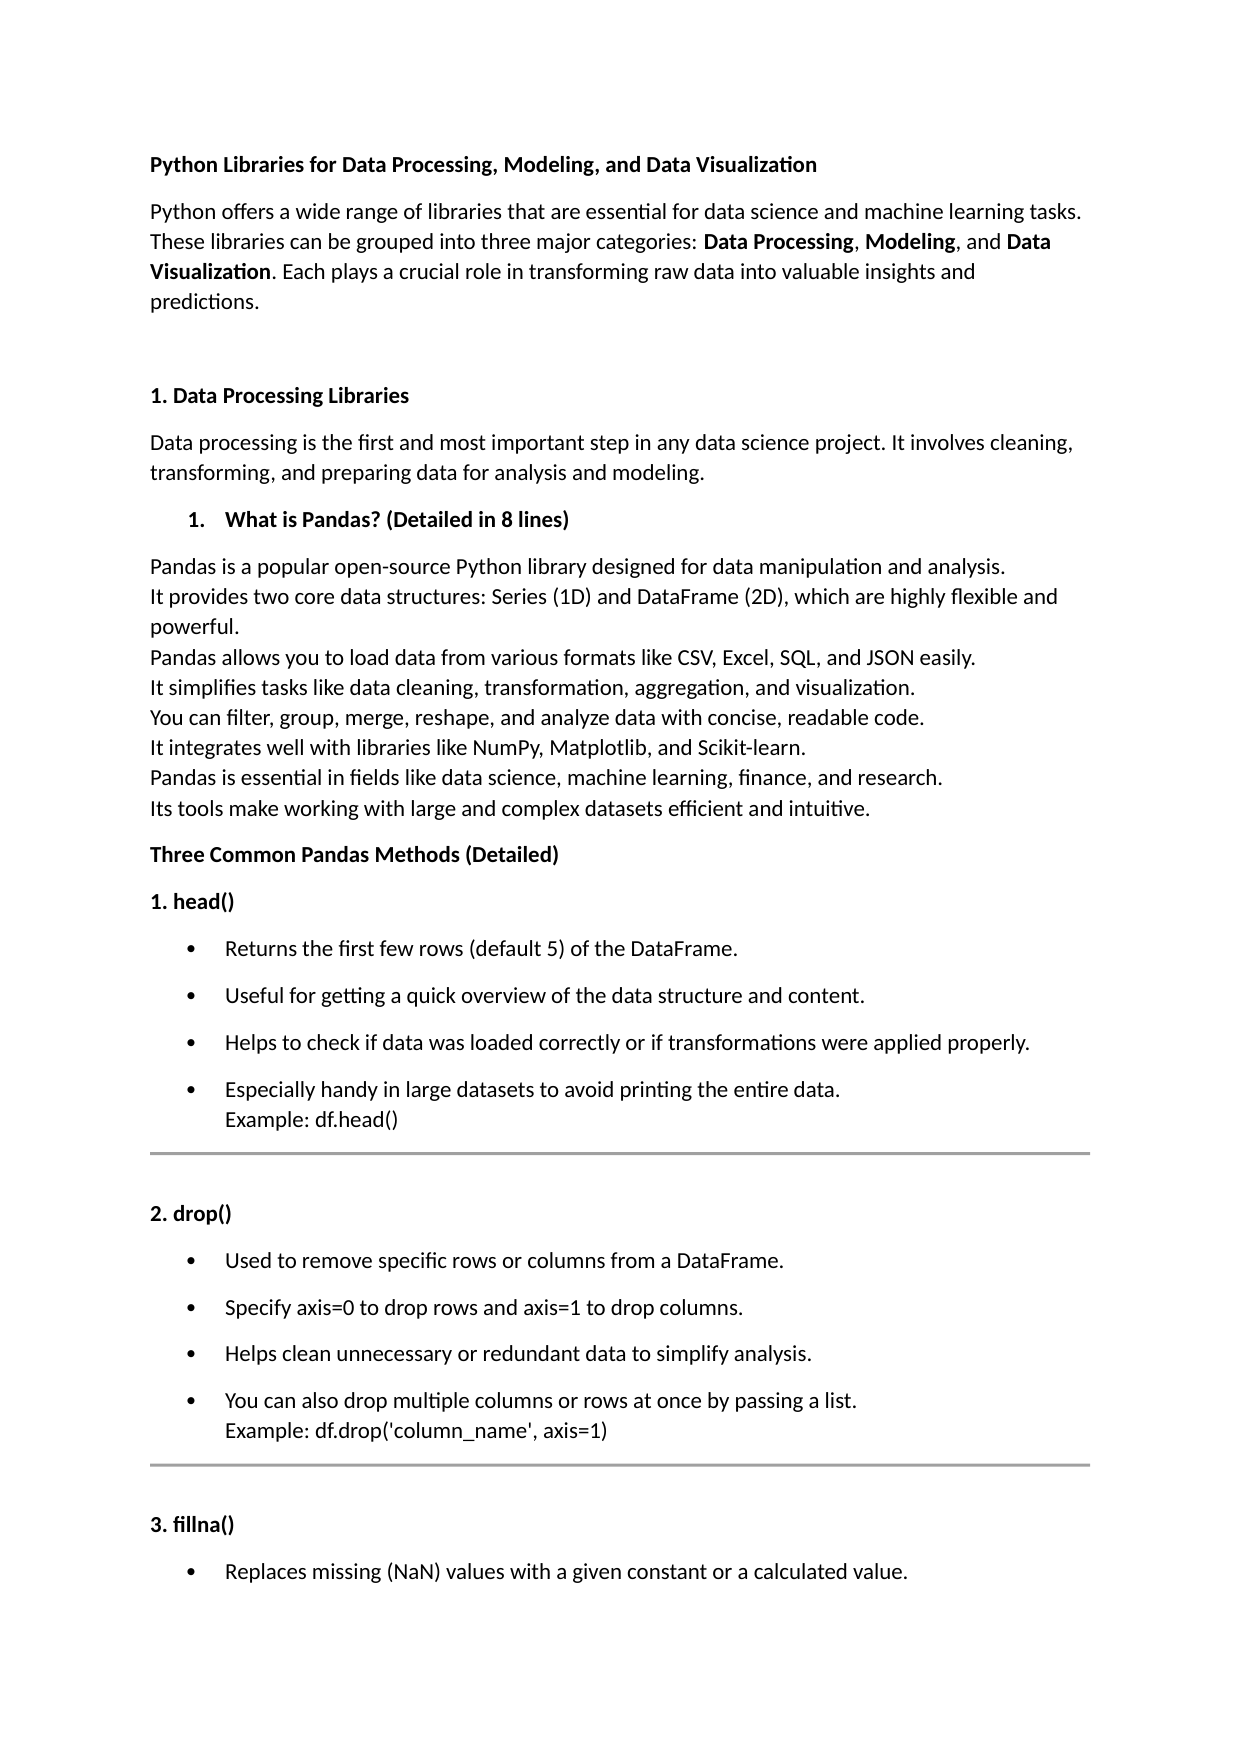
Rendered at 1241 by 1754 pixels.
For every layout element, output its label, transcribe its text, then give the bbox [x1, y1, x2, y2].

list Helps to check if data was loaded correctly or if transformations were applied properly. [187, 1028, 1090, 1056]
list Useful for getting a quick overview of the data structure and content. [187, 981, 1090, 1009]
text 2. drop() [150, 1199, 1090, 1227]
list Replaces missing (NaN) values with a given constant or a calculated value. [187, 1557, 1090, 1585]
text Python offers a wide range of libraries that are essential for data science and machine learning tasks. These libraries can be grouped into three major categories: Data Processing, Modeling, and Data Visualization. Each plays a crucial role in transforming raw data into valuable insights and predictions. [150, 197, 1090, 316]
text 1. Data Processing Libraries [150, 381, 1090, 409]
text 3. fillna() [150, 1510, 1090, 1538]
list Specify axis=0 to drop rows and axis=1 to drop columns. [187, 1293, 1090, 1321]
list Helps clean unnecessary or redundant data to simplify analysis. [187, 1339, 1090, 1368]
text Pandas is a popular open-source Python library designed for data manipulation and analysis. It provides two core data structures: Series (1D) and DataFrame (2D), which are highly flexible and powerful. Pandas allows you to load data from various formats like CSV, Excel, SQL, and JSON easily. It simplifies tasks like data cleaning, transformation, aggregation, and visualization. You can filter, group, merge, reshape, and analyze data with concise, readable code. It integrates well with libraries like NumPy, Matplotlib, and Scikit-learn. Pandas is essential in fields like data science, machine learning, finance, and research. Its tools make working with large and complex datasets efficient and intuitive. [150, 552, 1090, 822]
list Returns the first few rows (default 5) of the DataFrame. [187, 934, 1090, 962]
text Data processing is the first and most important step in any data science project. It involves cleaning, transforming, and preparing data for analysis and modeling. [150, 428, 1090, 486]
text Three Common Pandas Methods (Detailed) [150, 841, 1090, 869]
list You can also drop multiple columns or rows at once by passing a list. Example: df.drop('column_name', axis=1) [187, 1386, 1090, 1445]
text 1. head() [150, 887, 1090, 916]
text Python Libraries for Data Processing, Modeling, and Data Visualization [150, 150, 1090, 178]
list Especially handy in large datasets to avoid printing the entire data. Example: df.head() [187, 1075, 1090, 1133]
list Used to remove specific rows or columns from a DataFrame. [187, 1246, 1090, 1274]
list What is Pandas? (Detailed in 8 lines) [187, 505, 1090, 533]
